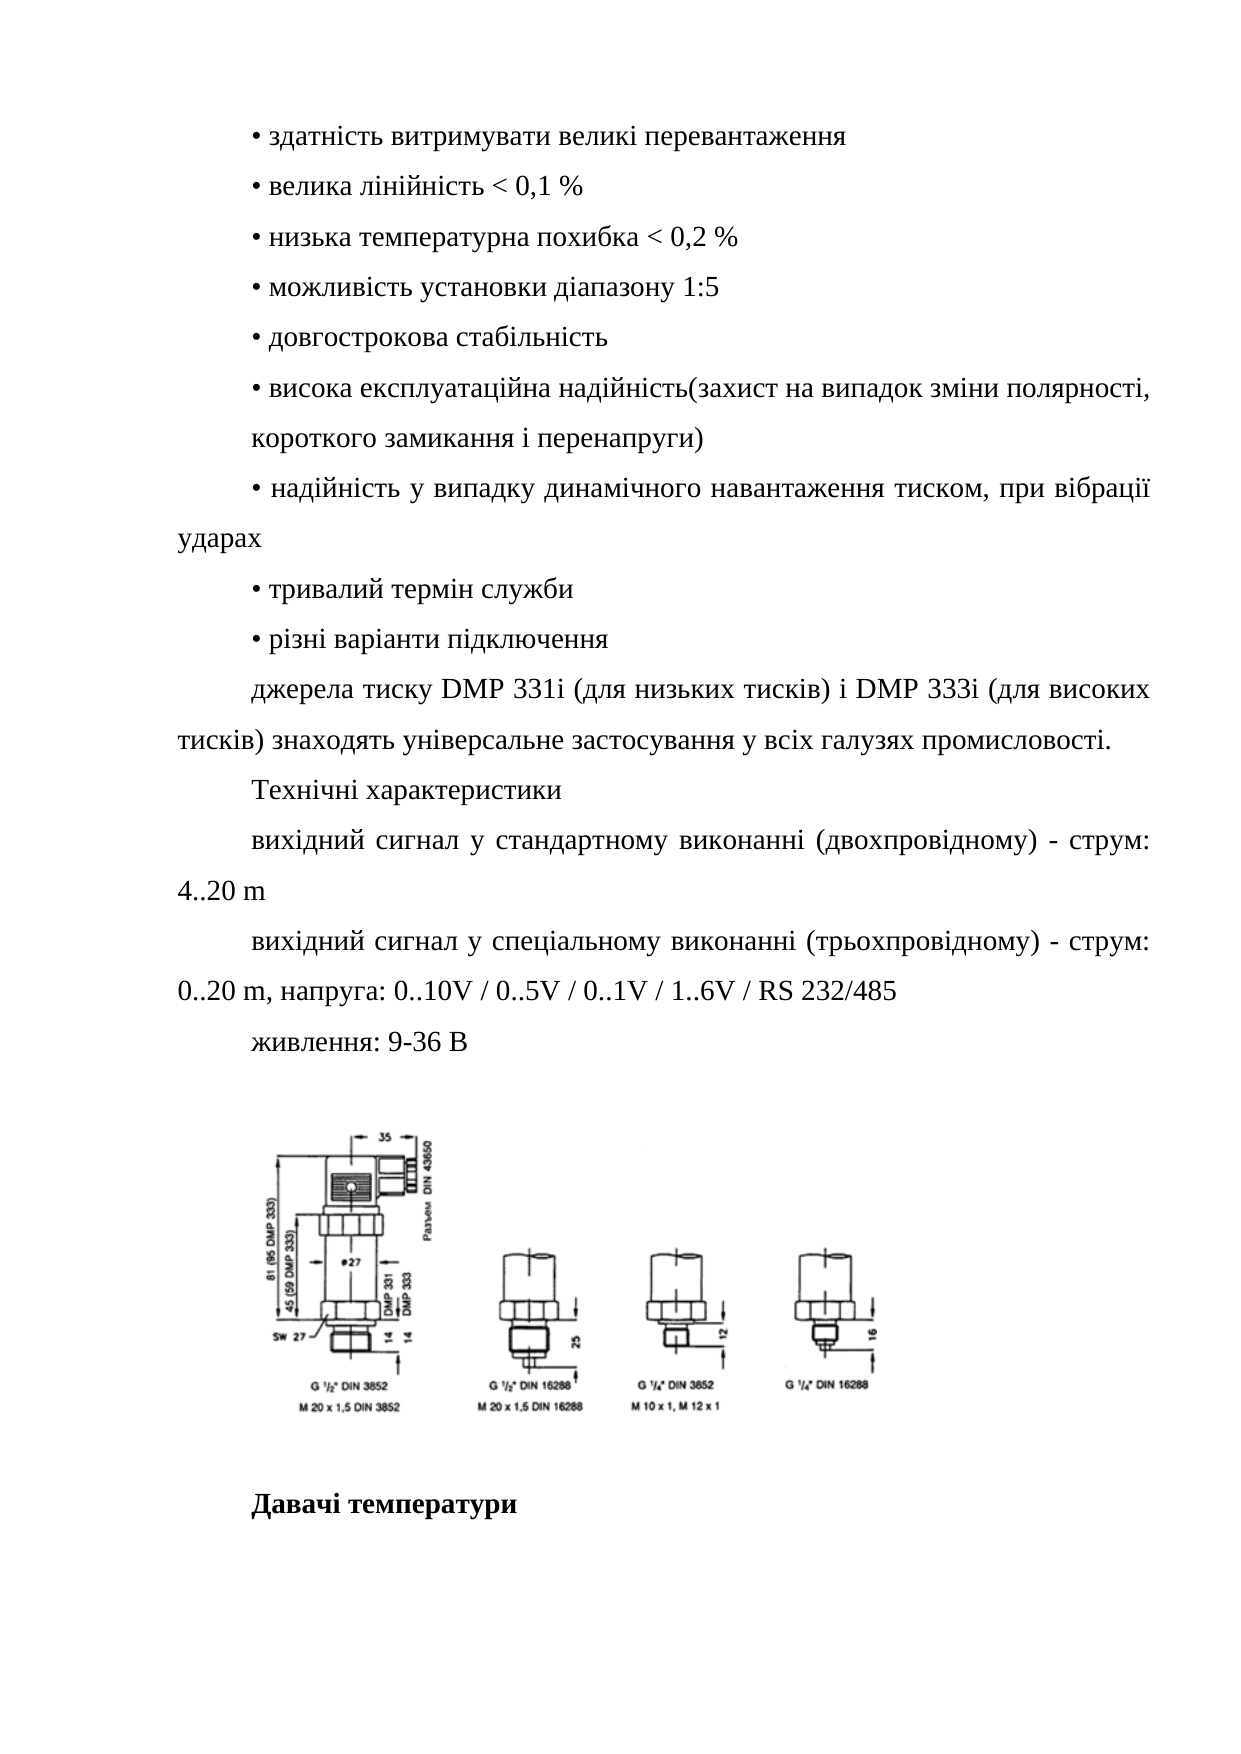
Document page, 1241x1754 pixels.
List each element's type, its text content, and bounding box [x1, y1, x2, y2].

text • можливість установки діапазону 1:5 [177, 269, 1152, 303]
text • велика лінійність < 0,1 % [177, 168, 1152, 202]
text Давачі температури [177, 1486, 1152, 1519]
text короткого замикання і перенапруги) [177, 420, 1152, 453]
text • висока експлуатаційна надійність(захист на випадок зміни полярності, [177, 370, 1152, 403]
text • надійність у випадку динамічного навантаження тиском, при вібрації ударах [177, 470, 1152, 554]
text вихідний сигнал у стандартному виконанні (двохпровідному) - струм: 4..20 m [177, 822, 1152, 906]
text • довгострокова стабільність [177, 319, 1152, 353]
text вихідний сигнал у спеціальному виконанні (трьохпровідному) - струм: 0..20 m, напруга: 0..10V / 0..5V / 0..1V / 1..6V / RS 232/485 [177, 923, 1152, 1007]
text джерела тиску DMP 331i (для низьких тисків) і DMP 333i (для високих тисків) знаходять універсальне застосування у всіх галузях промисловості. [177, 672, 1152, 755]
text Технічні характеристики [177, 772, 1152, 806]
text живлення: 9-36 В [177, 1024, 1152, 1057]
text • тривалий термін служби [177, 571, 1152, 604]
text • здатність витримувати великі перевантаження [177, 118, 1152, 152]
text • низька температурна похибка < 0,2 % [177, 219, 1152, 252]
text • різні варіанти підключення [177, 621, 1152, 655]
picture [251, 1124, 877, 1422]
